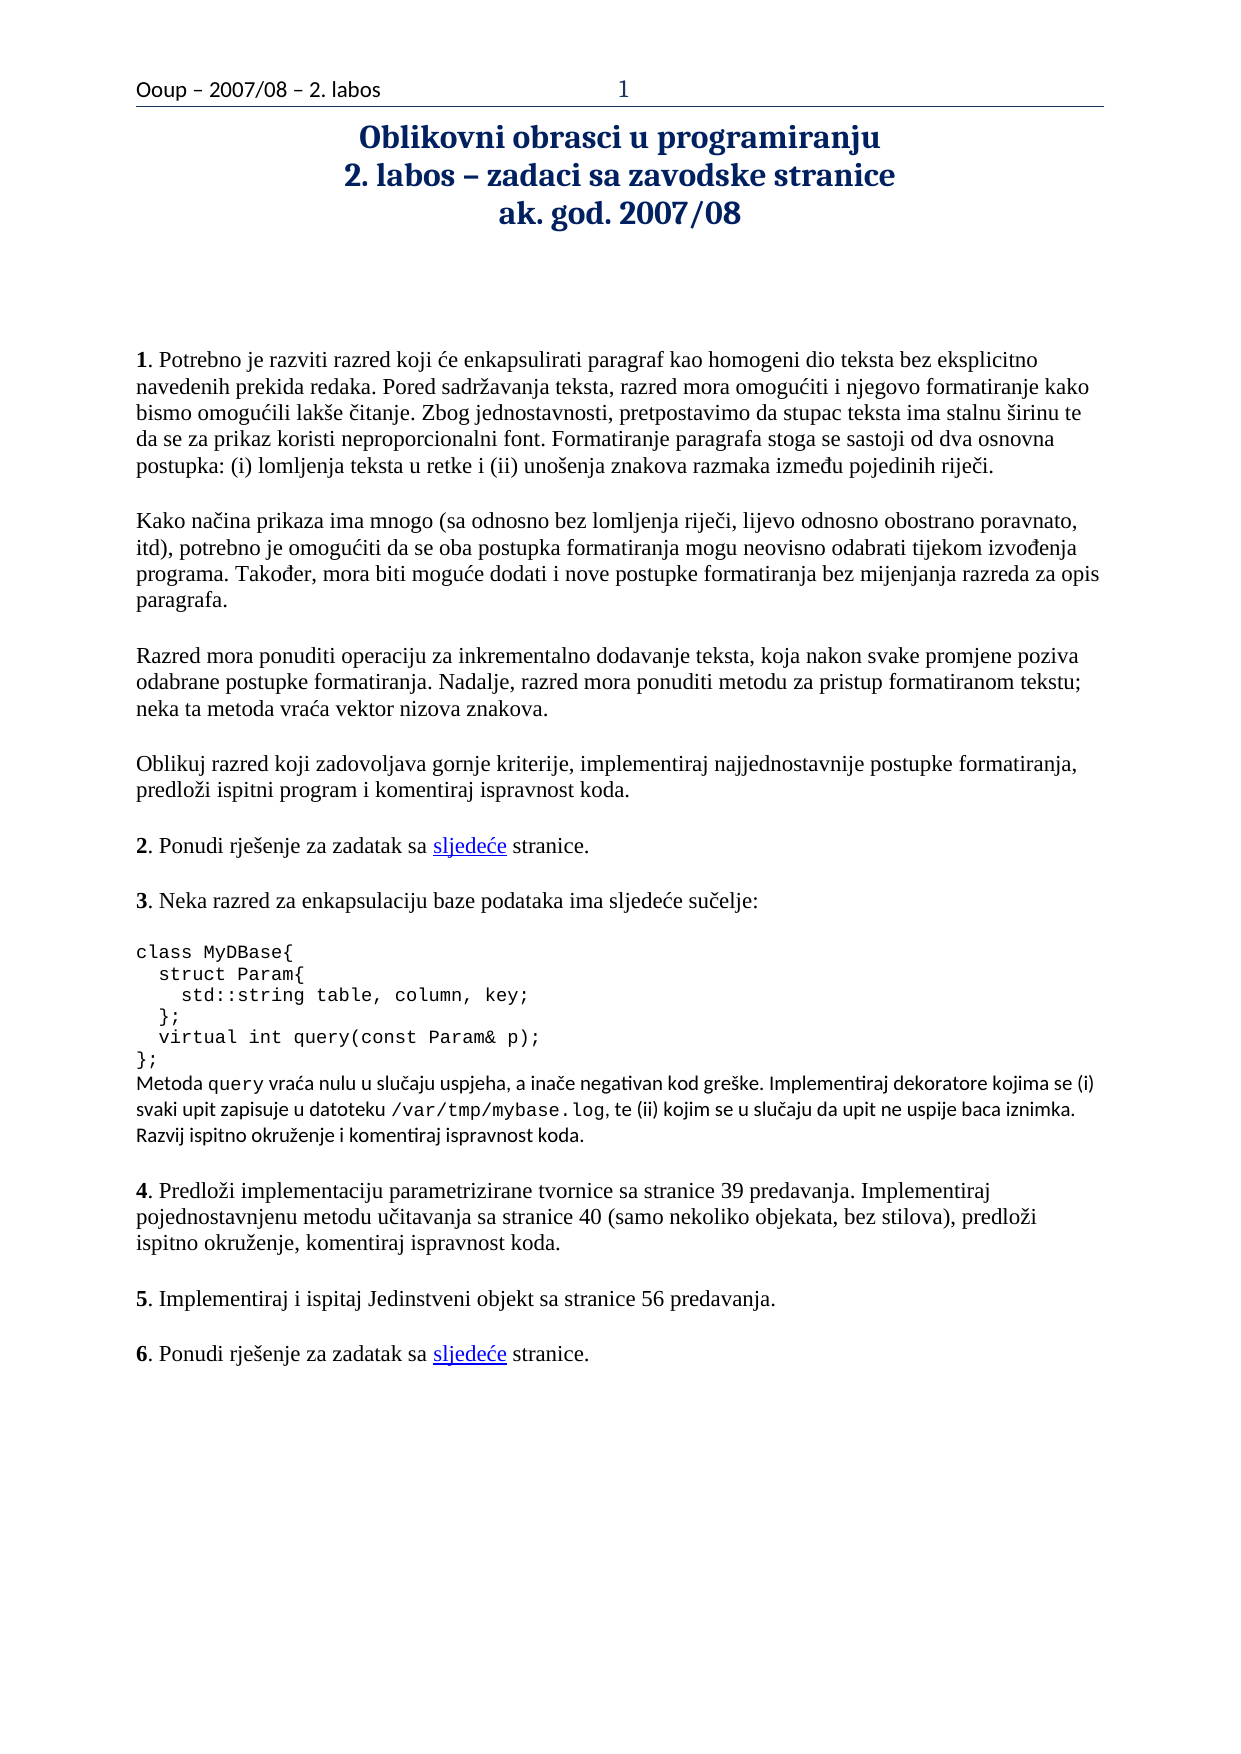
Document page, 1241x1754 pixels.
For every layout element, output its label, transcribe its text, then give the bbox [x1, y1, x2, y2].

text Kako načina prikaza ima mnogo (sa odnosno bez lomljenja riječi, lijevo odnosno obostrano poravnato, itd), potrebno je omogućiti da se oba postupka formatiranja mogu neovisno odabrati tijekom izvođenja programa. Također, mora biti moguće dodati i nove postupke formatiranja bez mijenjanja razreda za opis paragrafa. [136, 507, 1104, 613]
text 1. Potrebno je razviti razred koji će enkapsulirati paragraf kao homogeni dio teksta bez eksplicitno navedenih prekida redaka. Pored sadržavanja teksta, razred mora omogućiti i njegovo formatiranje kako bismo omogućili lakše čitanje. Zbog jednostavnosti, pretpostavimo da stupac teksta ima stalnu širinu te da se za prikaz koristi neproporcionalni font. Formatiranje paragrafa stoga se sastoji od dva osnovna postupka: (i) lomljenja teksta u retke i (ii) unošenja znakova razmaka između pojedinih riječi. [136, 346, 1104, 478]
text Metoda query vraća nulu u slučaju uspjeha, a inače negativan kod greške. Implementiraj dekoratore kojima se (i) svaki upit zapisuje u datoteku /var/tmp/mybase.log, te (ii) kojim se u slučaju da upit ne uspije baca iznimka. Razvij ispitno okruženje i komentiraj ispravnost koda. [136, 1071, 1104, 1148]
text 2. Ponudi rješenje za zadatak sa sljedeće stranice. [136, 832, 1104, 858]
text struct Param{ [136, 964, 1104, 986]
text 3. Neka razred za enkapsulaciju baze podataka ima sljedeće sučelje: [136, 887, 1104, 914]
text }; [136, 1049, 1104, 1071]
text }; [136, 1007, 1104, 1028]
text 2. labos – zadaci sa zavodske stranice [136, 156, 1104, 195]
text Razred mora ponuditi operaciju za inkrementalno dodavanje teksta, koja nakon svake promjene poziva odabrane postupke formatiranja. Nadalje, razred mora ponuditi metodu za pristup formatiranom tekstu; neka ta metoda vraća vektor nizova znakova. [136, 642, 1104, 721]
text Oblikovni obrasci u programiranju [136, 118, 1104, 156]
text std::string table, column, key; [136, 986, 1104, 1007]
text virtual int query(const Param& p); [136, 1028, 1104, 1049]
text 6. Ponudi rješenje za zadatak sa sljedeće stranice. [136, 1341, 1104, 1367]
text 5. Implementiraj i ispitaj Jedinstveni objekt sa stranice 56 predavanja. [136, 1285, 1104, 1311]
text Oblikuj razred koji zadovoljava gornje kriterije, implementiraj najjednostavnije postupke formatiranja, predloži ispitni program i komentiraj ispravnost koda. [136, 750, 1104, 803]
text 4. Predloži implementaciju parametrizirane tvornice sa stranice 39 predavanja. Implementiraj pojednostavnjenu metodu učitavanja sa stranice 40 (samo nekoliko objekata, bez stilova), predloži ispitno okruženje, komentiraj ispravnost koda. [136, 1177, 1104, 1256]
text class MyDBase{ [136, 943, 1104, 964]
text ak. god. 2007/08 [136, 195, 1104, 233]
